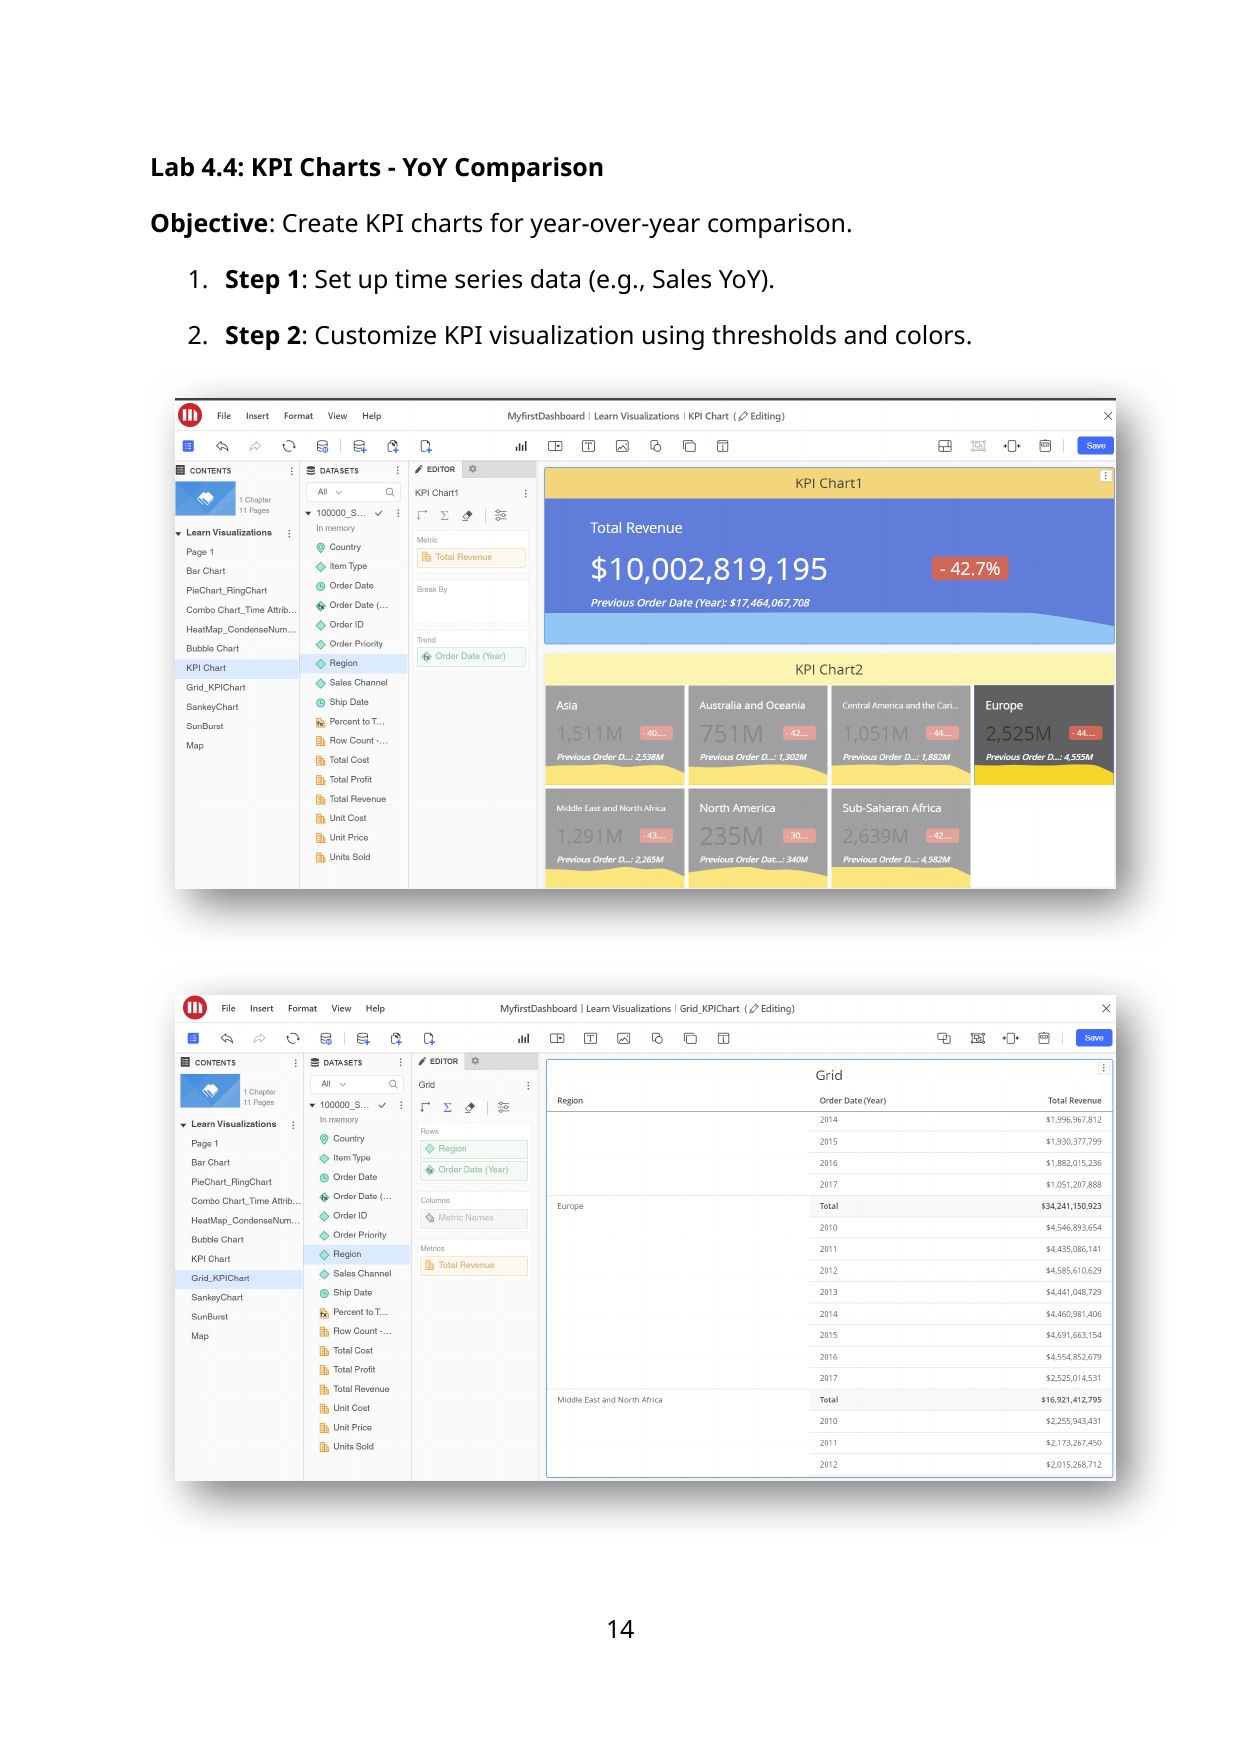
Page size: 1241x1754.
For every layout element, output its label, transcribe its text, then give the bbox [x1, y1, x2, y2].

list Step 1: Set up time series data (e.g., Sales YoY). [187, 262, 1090, 296]
picture [175, 398, 1116, 889]
list Step 2: Customize KPI visualization using thresholds and colors. [187, 317, 1090, 352]
text Lab 4.4: KPI Charts - YoY Comparison [150, 150, 1090, 184]
text Objective: Create KPI charts for year-over-year comparison. [150, 206, 1090, 240]
picture [175, 995, 1116, 1481]
